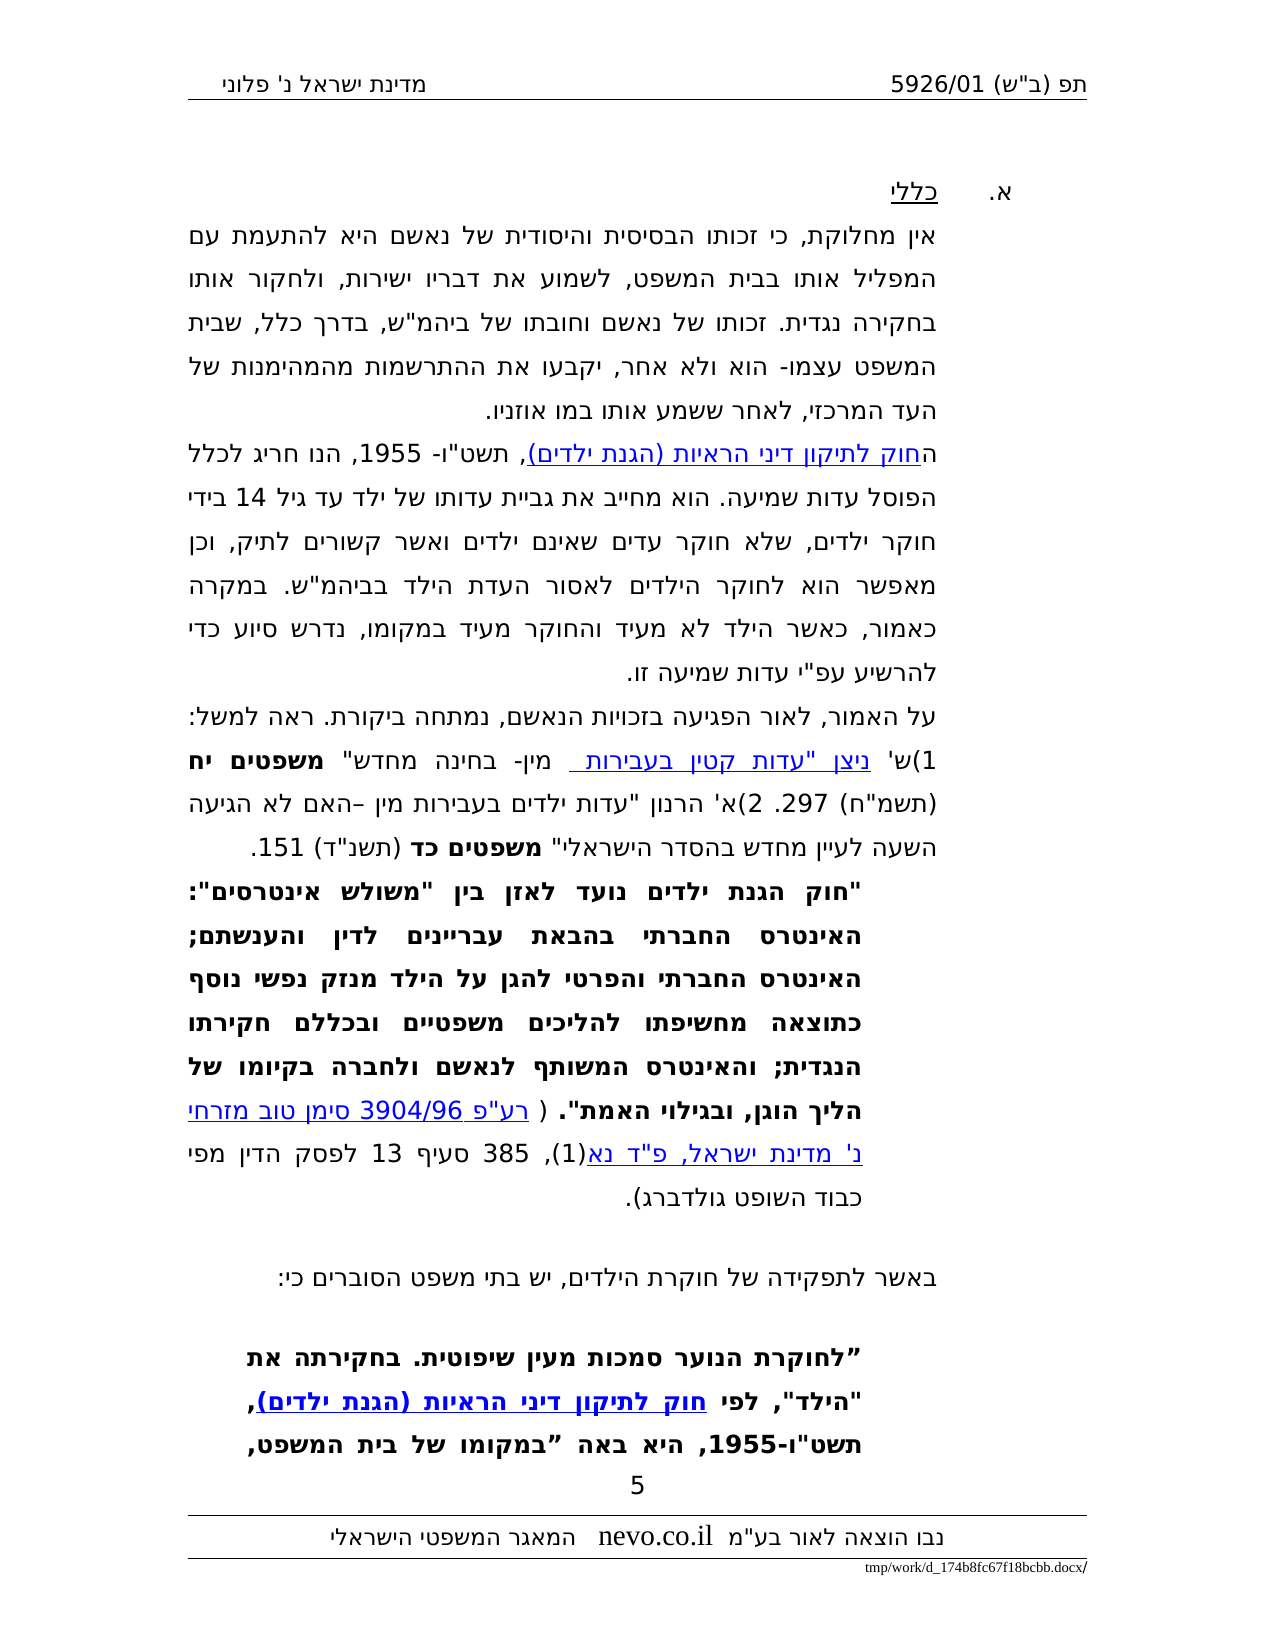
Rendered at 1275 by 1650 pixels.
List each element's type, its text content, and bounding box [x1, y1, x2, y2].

text באשר לתפקידה של חוקרת הילדים, יש בתי משפט הסוברים כי: [187, 1263, 1012, 1292]
subtitle א. כללי [187, 177, 1012, 206]
subtitle אין מחלוקת, כי זכותו הבסיסית והיסודית של נאשם היא להתעמת עם המפליל אותו בבית המשפט, לשמוע את דבריו ישירות, ולחקור אותו בחקירה נגדית. זכותו של נאשם וחובתו של ביהמ"ש, בדרך כלל, שבית המשפט עצמו- הוא ולא אחר, יקבעו את ההתרשמות מהמהימנות של העד המרכזי, לאחר ששמע אותו במו אוזניו.ו [187, 221, 937, 425]
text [247, 1343, 862, 1460]
subtitle "חוק הגנת ילדים נועד לאזן בין "משולש אינטרסים": האינטרס החברתי בהבאת עבריינים לדין והענשתם; האינטרס החברתי והפרטי להגן על הילד מנזק נפשי נוסף כתוצאה מחשיפתו להליכים משפטיים ובכללם חקירתו הנגדית; והאינטרס המשותף לנאשם ולחברה בקיומו של הליך הוגן, ובגילוי האמת". ( רע"פ 3904/96 סימן טוב מזרחי נ' מדינת ישראל, פ"ד נא(1), 385 סעיף 13 לפסק הדין מפי כבוד השופט גולדברג).ו [187, 877, 862, 1213]
subtitle החוק לתיקון דיני הראיות (הגנת ילדים), תשט"ו- 1955, הנו חריג לכלל הפוסל עדות שמיעה. הוא מחייב את גביית עדותו של ילד עד גיל 14 בידי חוקר ילדים, שלא חוקר עדים שאינם ילדים ואשר קשורים לתיק, וכן מאפשר הוא לחוקר הילדים לאסור העדת הילד בביהמ"ש. במקרה כאמור, כאשר הילד לא מעיד והחוקר מעיד במקומו, נדרש סיוע כדי להרשיע עפ"י עדות שמיעה זו.נ [187, 440, 937, 688]
subtitle על האמור, לאור הפגיעה בזכויות הנאשם, נמתחה ביקורת. ראה למשל: 1)ש' ניצן "עדות קטין בעבירות מין- בחינה מחדש" משפטים יח (תשמ"ח) 297. 2)א' הרנון "עדות ילדים בעבירות מין –האם לא הגיעה השעה לעיין מחדש בהסדר הישראלי" משפטים כד (תשנ"ד) 151.ב [187, 702, 937, 863]
